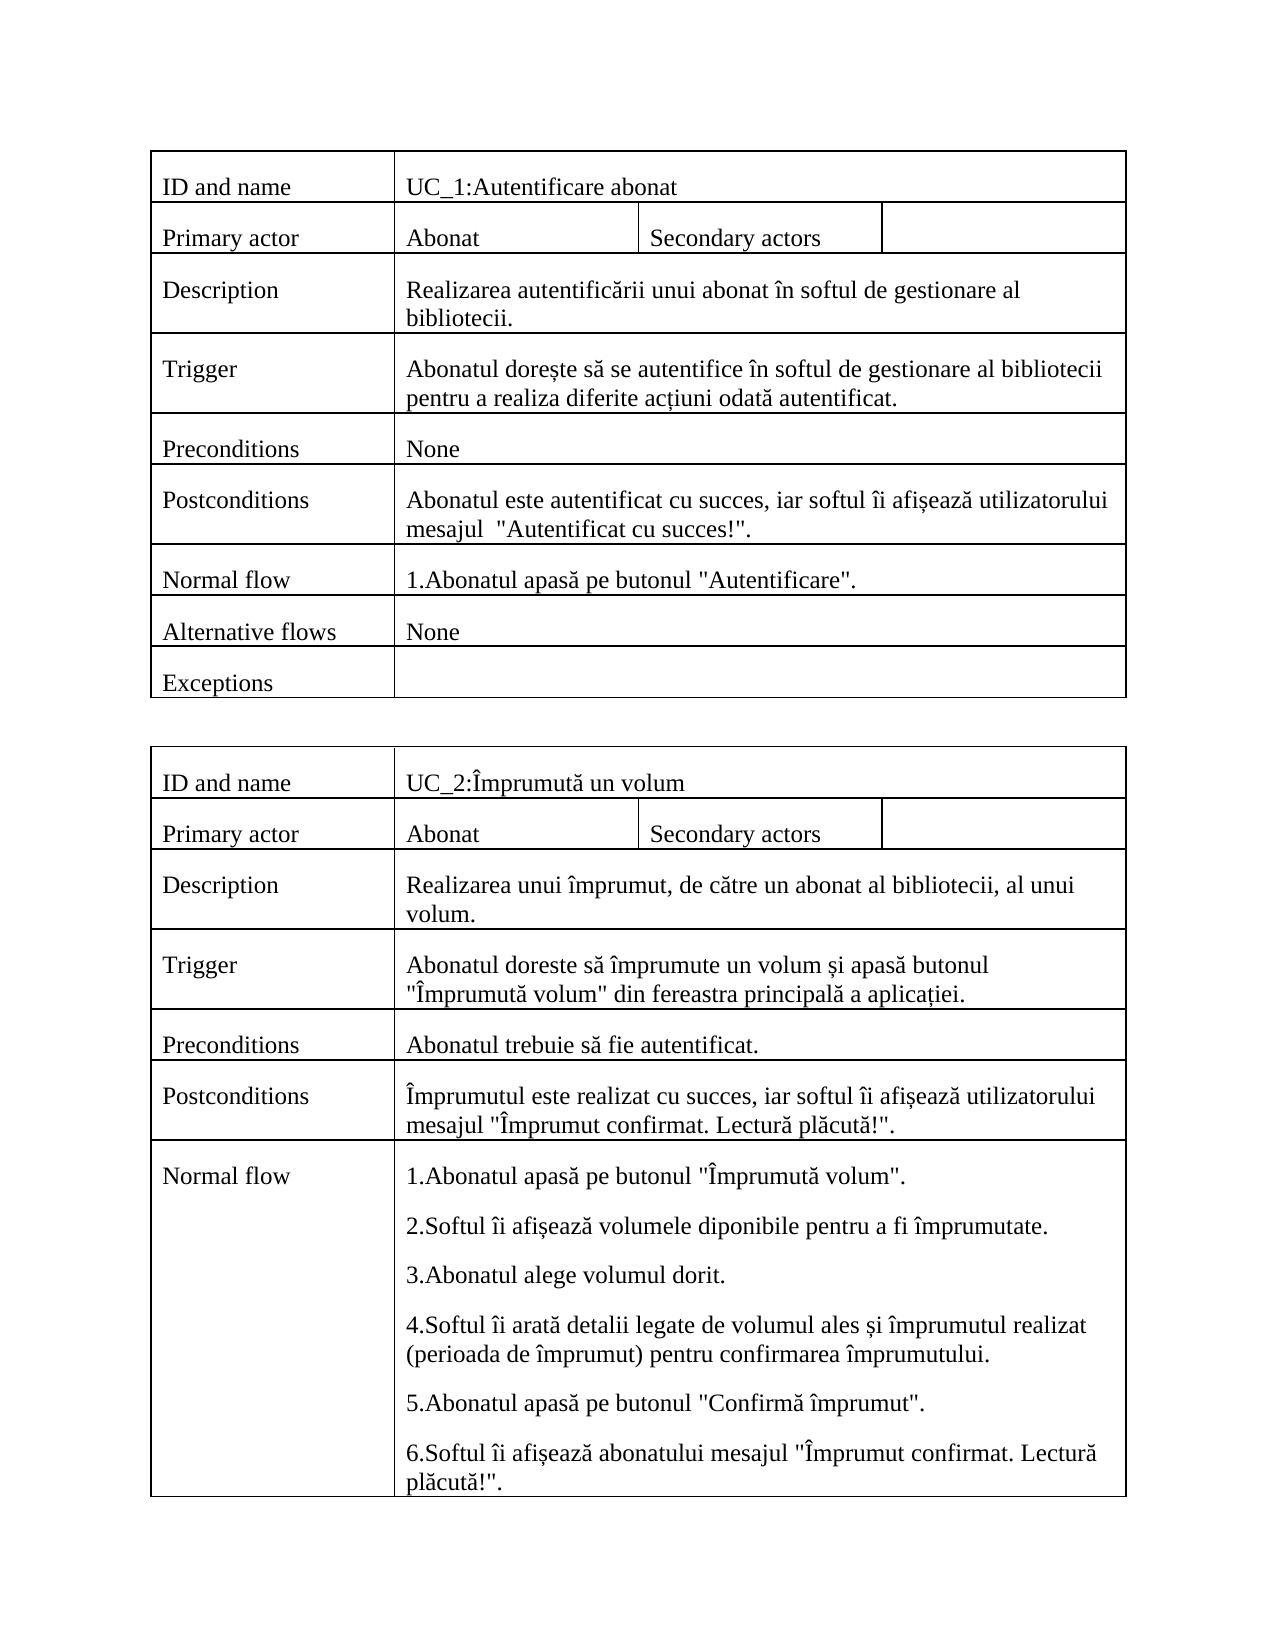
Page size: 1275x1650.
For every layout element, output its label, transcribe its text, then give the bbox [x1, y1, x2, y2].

table_cell Primary actor [152, 203, 394, 252]
table_cell Alternative flows [152, 596, 394, 645]
table_header ID and name [152, 747, 394, 797]
table_cell Abonatul dorește să se autentifice în softul de gestionare al bibliotecii pentru a realiza diferite acțiuni odată autentificat. [395, 334, 1125, 412]
table_cell Exceptions [152, 647, 394, 697]
table_cell Postconditions [152, 1061, 394, 1139]
table_cell Împrumutul este realizat cu succes, iar softul îi afișează utilizatorului mesajul "Împrumut confirmat. Lectură plăcută!". [395, 1061, 1125, 1139]
table_cell None [395, 414, 1125, 463]
table_cell 1.Abonatul apasă pe butonul "Împrumută volum". 2.Softul îi afișează volumele diponibile pentru a fi împrumutate. 3.Abonatul alege volumul dorit. 4.Softul îi arată detalii legate de volumul ales și împrumutul realizat (perioada de împrumut) pentru confirmarea împrumutului. 5.Abonatul apasă pe butonul "Confirmă împrumut". 6.Softul îi afișează abonatului mesajul "Împrumut confirmat. Lectură plăcută!". [395, 1141, 1125, 1496]
table_cell Primary actor [152, 799, 394, 848]
table_cell [883, 799, 1125, 848]
table_cell [883, 203, 1125, 252]
table_cell Abonatul este autentificat cu succes, iar softul îi afișează utilizatorului mesajul "Autentificat cu succes!". [395, 465, 1125, 543]
table_cell Postconditions [152, 465, 394, 543]
table_cell Normal flow [152, 1141, 394, 1496]
table_cell Realizarea unui împrumut, de către un abonat al bibliotecii, al unui volum. [395, 850, 1125, 928]
table_cell Description [152, 850, 394, 928]
table_cell Preconditions [152, 1010, 394, 1059]
table_cell Trigger [152, 334, 394, 412]
table_cell [395, 647, 1125, 697]
table_cell Normal flow [152, 545, 394, 594]
table_cell Abonatul trebuie să fie autentificat. [395, 1010, 1125, 1059]
table_header UC_2:Împrumută un volum [395, 747, 1125, 797]
table_cell Abonatul doreste să împrumute un volum și apasă butonul "Împrumută volum" din fereastra principală a aplicației. [395, 930, 1125, 1008]
table_header ID and name [152, 152, 394, 201]
table_header UC_1:Autentificare abonat [395, 152, 1125, 201]
table_cell Abonat [395, 799, 638, 848]
table_cell Secondary actors [639, 203, 881, 252]
table_cell 1.Abonatul apasă pe butonul "Autentificare". [395, 545, 1125, 594]
table_cell Description [152, 254, 394, 332]
table_cell Abonat [395, 203, 638, 252]
table_cell Trigger [152, 930, 394, 1008]
table_cell Realizarea autentificării unui abonat în softul de gestionare al bibliotecii. [395, 254, 1125, 332]
table_cell Preconditions [152, 414, 394, 463]
table_cell None [395, 596, 1125, 645]
table_cell Secondary actors [639, 799, 881, 848]
